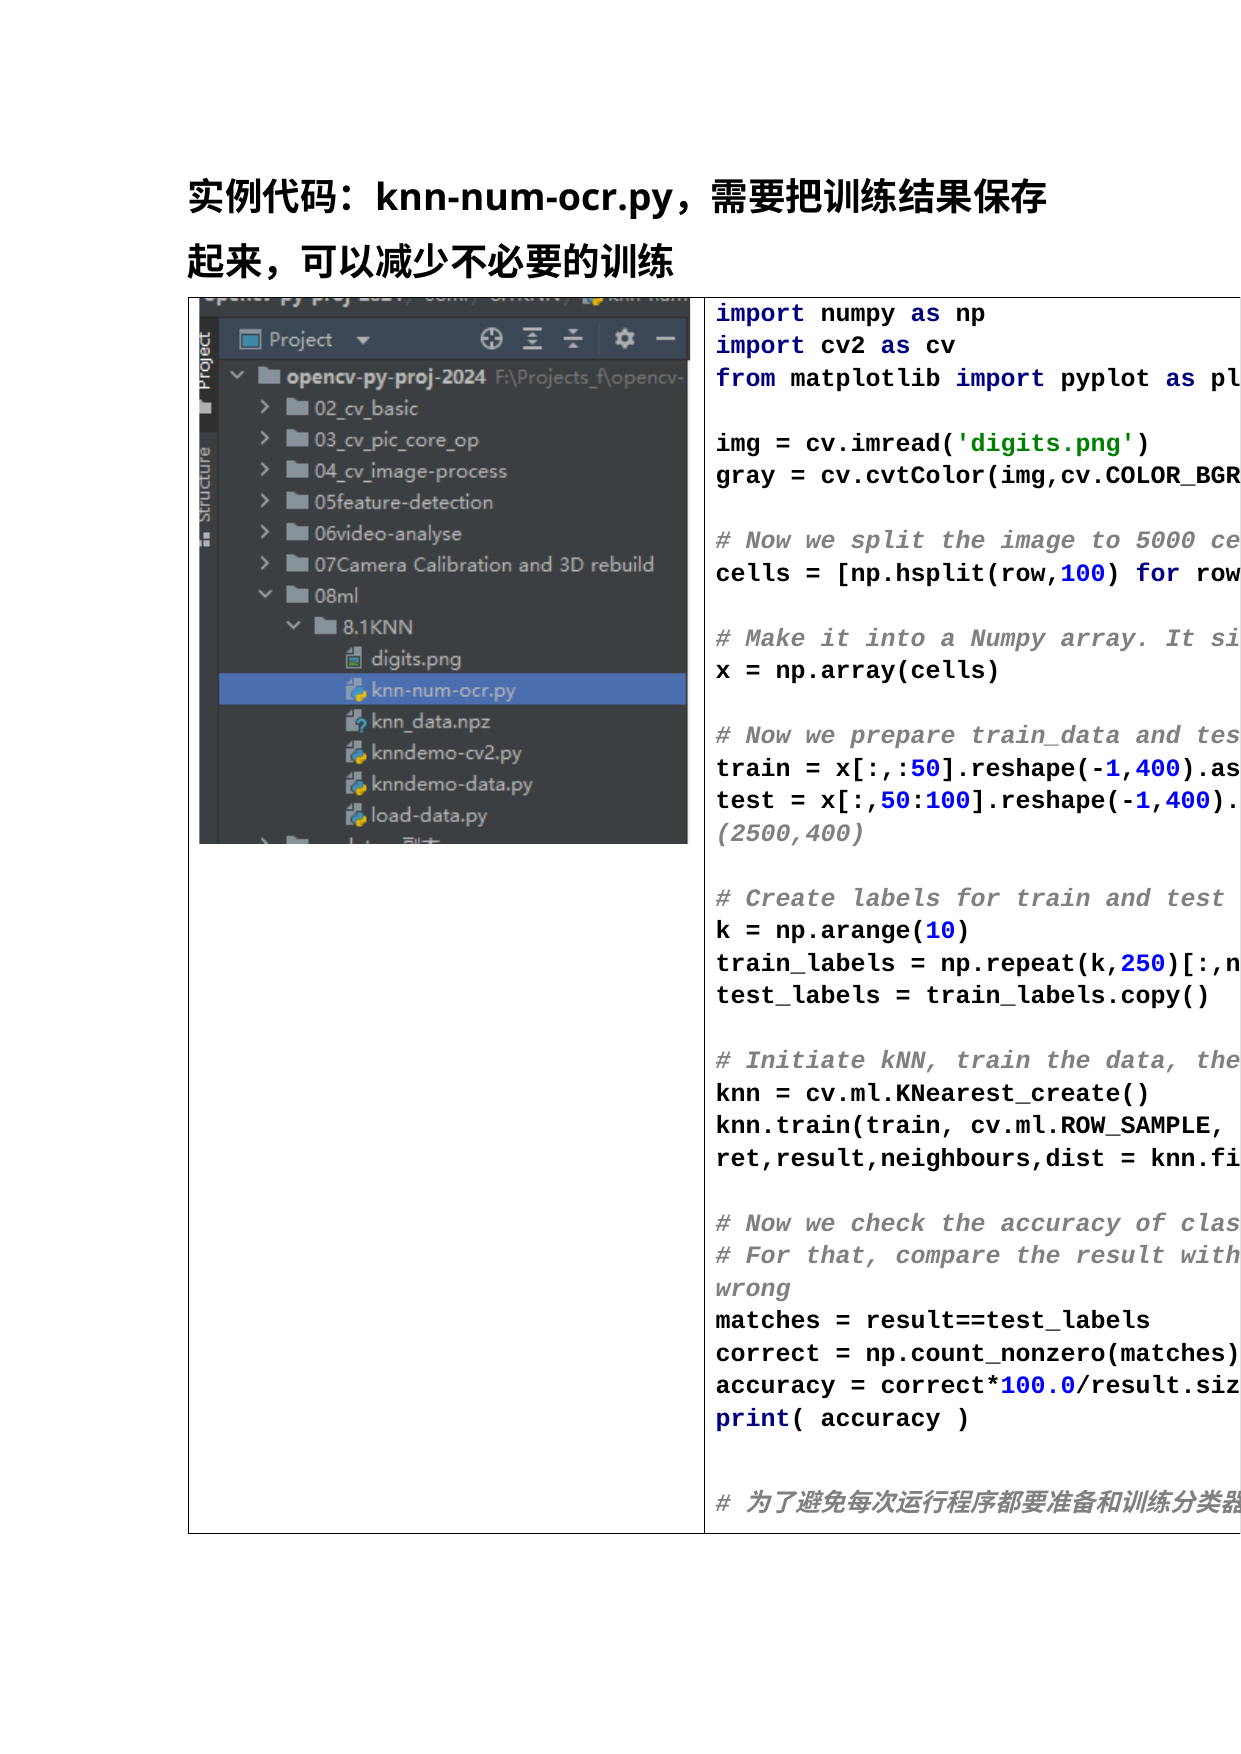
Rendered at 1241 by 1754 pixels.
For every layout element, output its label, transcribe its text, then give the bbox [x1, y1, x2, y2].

subtitle 实例代码：knn-num-ocr.py，需要把训练结果保存起来，可以减少不必要的训练 [187, 162, 1053, 292]
picture [199, 298, 690, 844]
table_header [189, 298, 704, 1533]
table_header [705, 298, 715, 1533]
